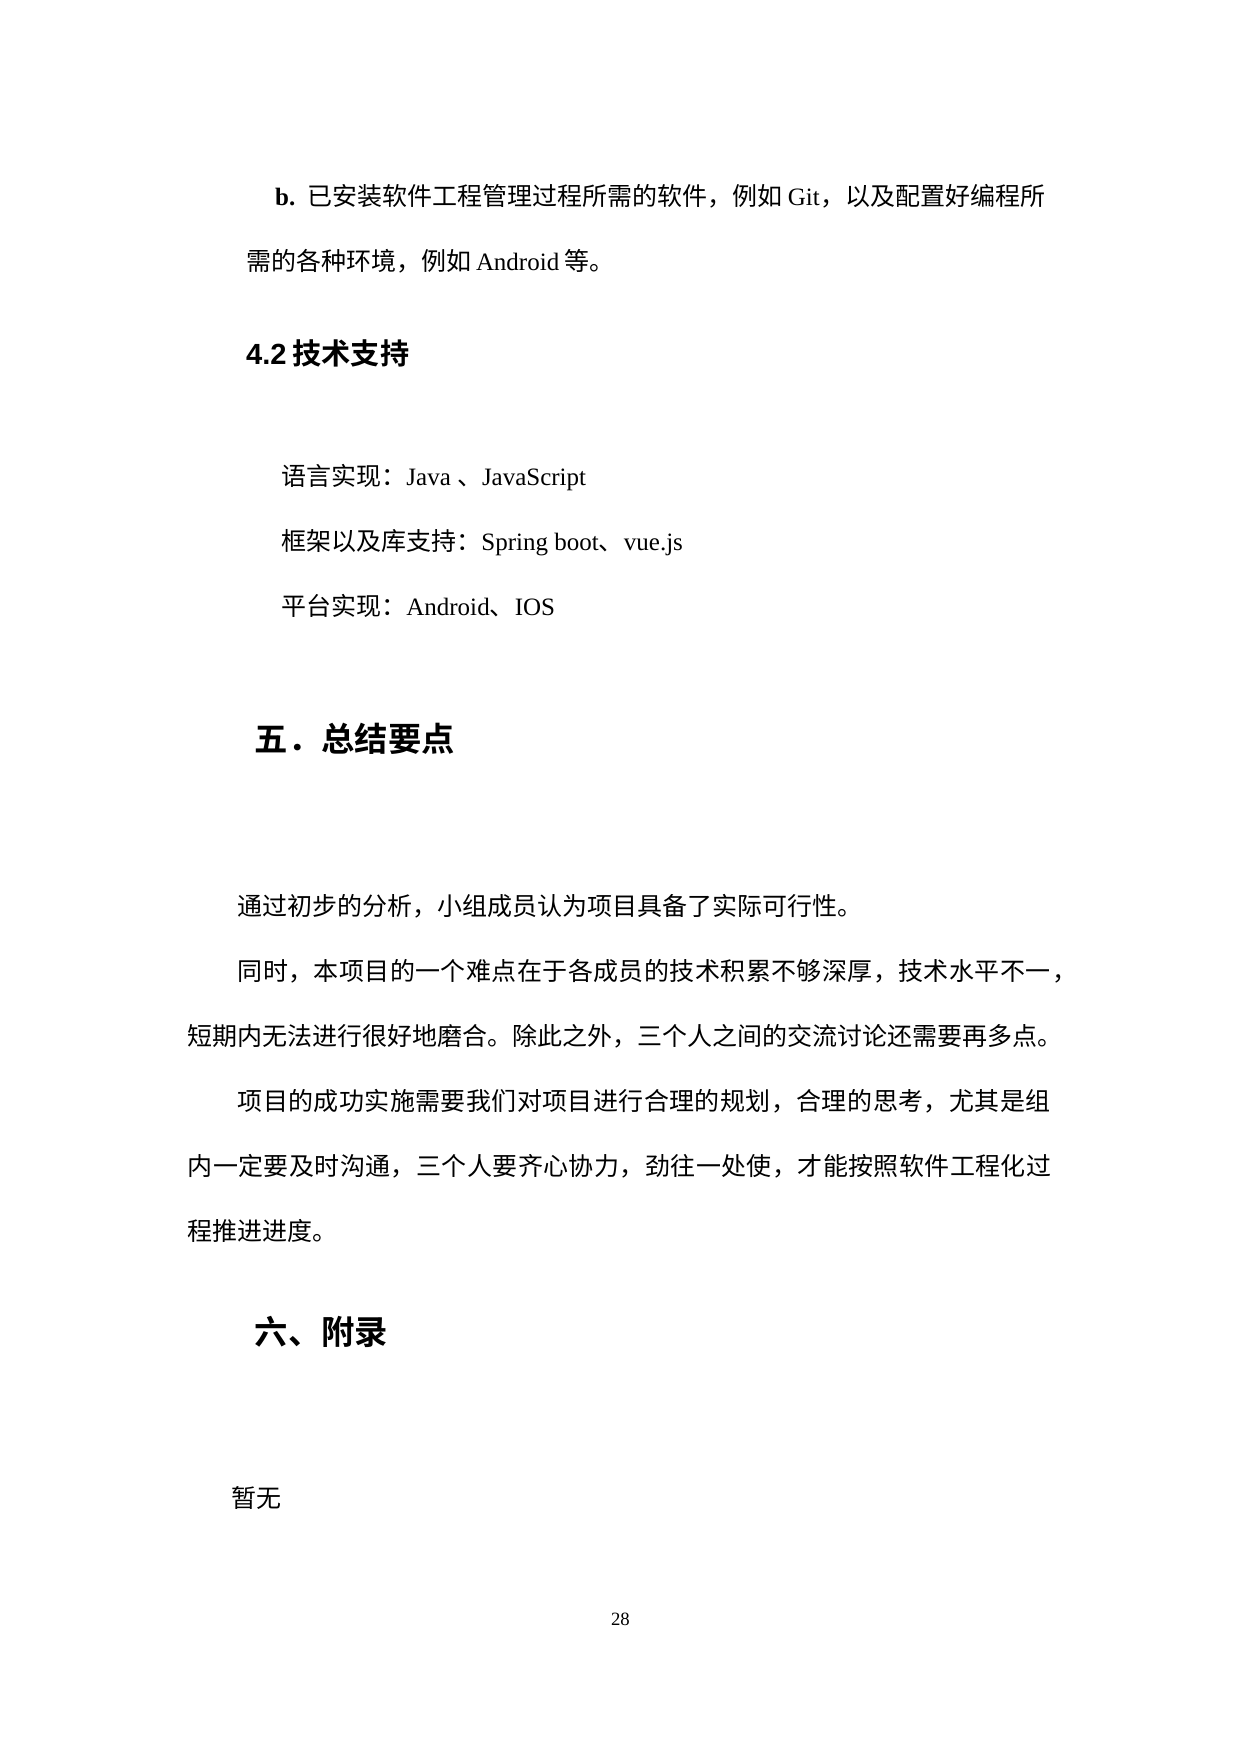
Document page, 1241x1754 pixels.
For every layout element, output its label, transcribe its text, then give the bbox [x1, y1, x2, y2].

subtitle 六、附录 [187, 1297, 1053, 1362]
text 通过初步的分析，小组成员认为项目具备了实际可行性。 [187, 872, 1053, 937]
text 暂无 [187, 1464, 1053, 1529]
text 语言实现：Java 、JavaScript [231, 442, 1053, 507]
subtitle 五．总结要点 [187, 704, 1053, 769]
text 项目的成功实施需要我们对项目进行合理的规划，合理的思考，尤其是组内一定要及时沟通，三个人要齐心协力，劲往一处使，才能按照软件工程化过程推进进度。 [187, 1067, 1053, 1262]
subtitle 4.2技术支持 [187, 319, 1053, 384]
text 框架以及库支持：Spring boot、vue.js [231, 507, 1053, 572]
text 平台实现：Android、IOS [231, 572, 1053, 637]
text 同时，本项目的一个难点在于各成员的技术积累不够深厚，技术水平不一，短期内无法进行很好地磨合。除此之外，三个人之间的交流讨论还需要再多点。 [187, 937, 1053, 1067]
list b. 已安装软件工程管理过程所需的软件，例如Git，以及配置好编程所需的各种环境，例如Android等。 [246, 162, 1053, 292]
